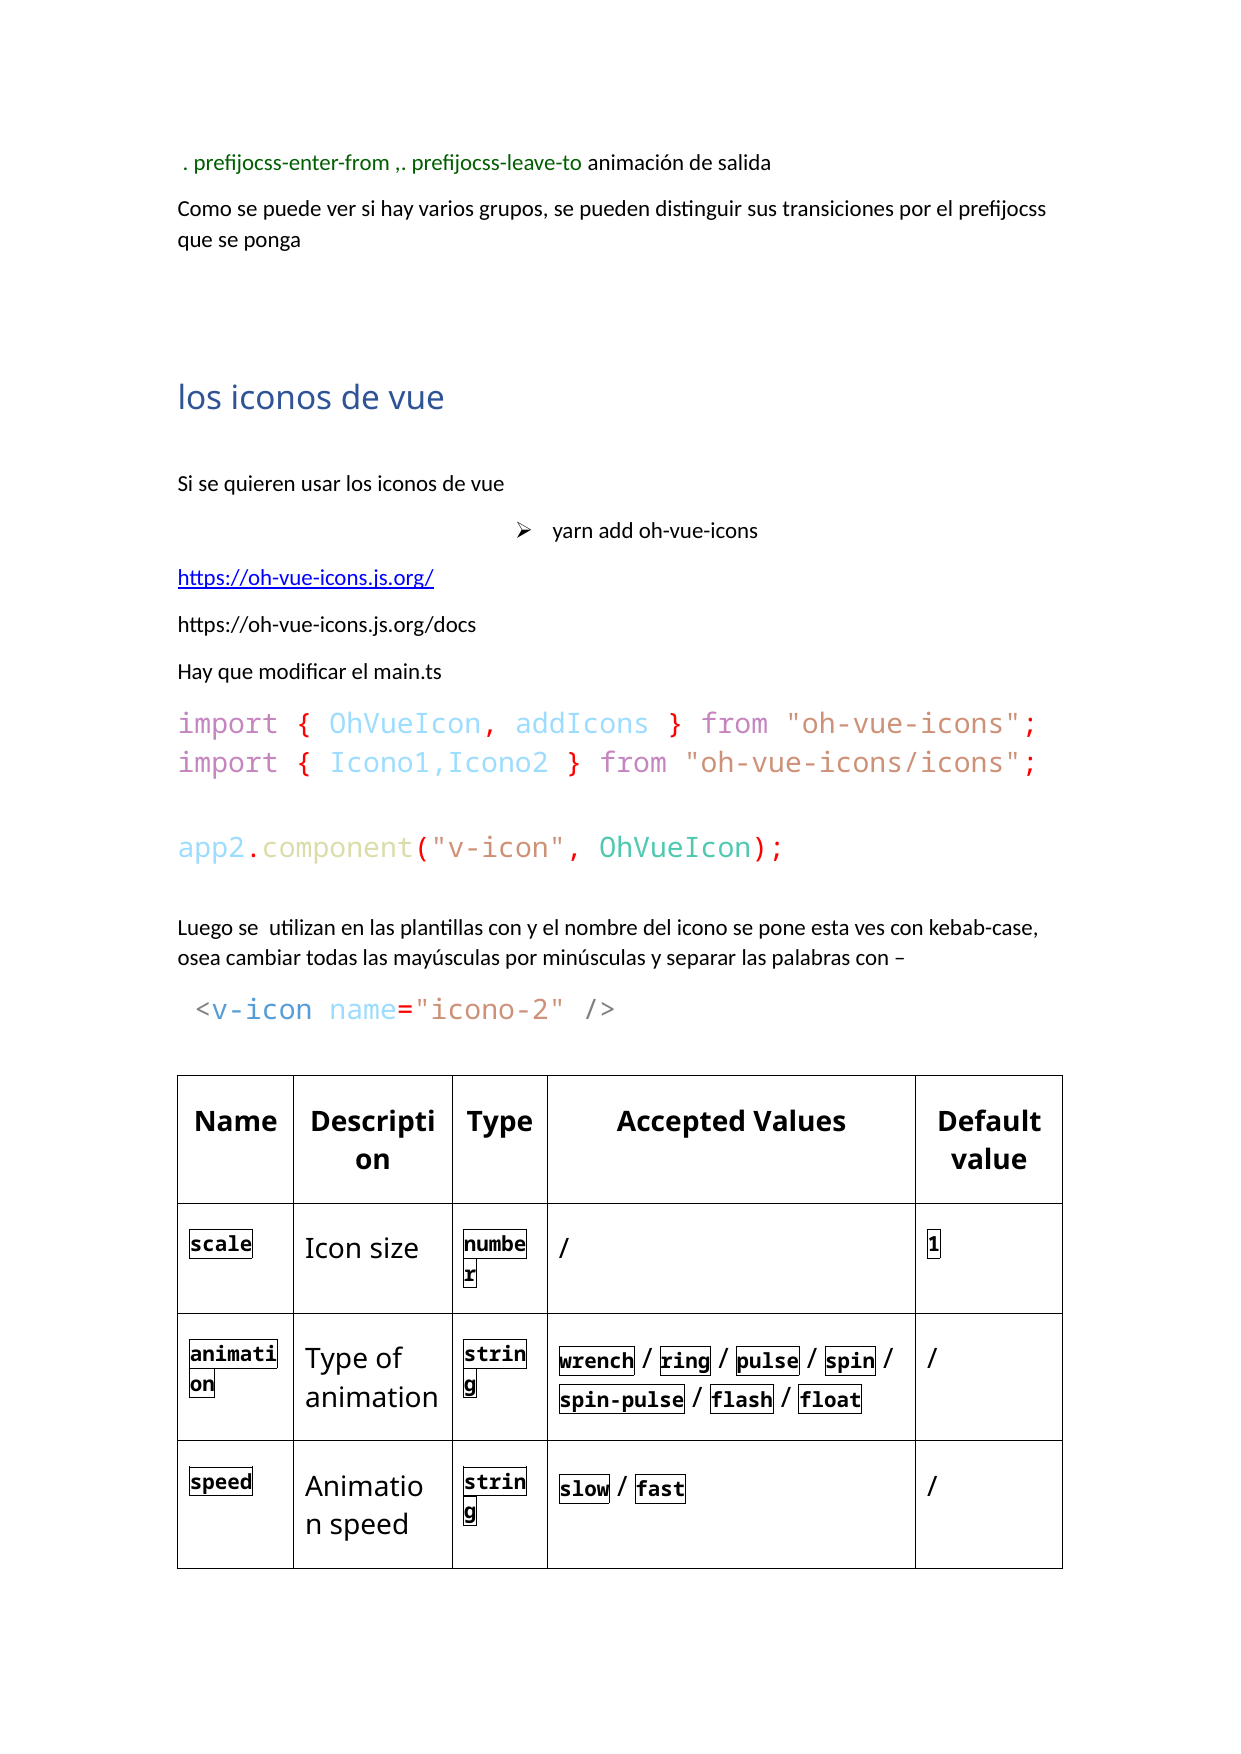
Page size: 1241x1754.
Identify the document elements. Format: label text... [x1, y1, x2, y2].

table_header Default value [916, 1076, 1062, 1203]
text Como se puede ver si hay varios grupos, se pueden distinguir sus transiciones por el prefijocss que se ponga [177, 194, 1063, 253]
list yarn add oh-vue-icons [515, 516, 1063, 544]
text <v-icon name="icono-2" /> [177, 990, 1063, 1028]
text Hay que modificar el main.ts [177, 657, 1063, 685]
table_cell 1 [916, 1204, 1062, 1313]
table_cell animation [178, 1314, 293, 1440]
table_cell / [548, 1204, 915, 1313]
table_cell / [916, 1314, 1062, 1440]
table_cell Icon size [294, 1204, 452, 1313]
table_header Accepted Values [548, 1076, 915, 1203]
table_cell string [453, 1314, 547, 1440]
table_cell / [916, 1441, 1062, 1568]
text import { OhVueIcon, addIcons } from "oh-vue-icons"; [177, 704, 1063, 742]
text https://oh-vue-icons.js.org/ [177, 563, 1063, 591]
subtitle los iconos de vue [177, 374, 1063, 419]
text Luego se utilizan en las plantillas con y el nombre del icono se pone esta ves con kebab-case, osea cambiar todas las mayúsculas por minúsculas y separar las palabras con – [177, 913, 1063, 971]
table_header Name [178, 1076, 293, 1203]
table_cell slow / fast [548, 1441, 915, 1568]
text app2.component("v-icon", OhVueIcon); [177, 827, 1063, 866]
table_cell scale [178, 1204, 293, 1313]
table_cell number [453, 1204, 547, 1313]
table_cell Animation speed [294, 1441, 452, 1568]
table_cell string [453, 1441, 547, 1568]
text import { Icono1,Icono2 } from "oh-vue-icons/icons"; [177, 742, 1063, 781]
table_header Description [294, 1076, 452, 1203]
table_cell Type of animation [294, 1314, 452, 1440]
table_cell wrench / ring / pulse / spin / spin-pulse / flash / float [548, 1314, 915, 1440]
text Si se quieren usar los iconos de vue [177, 469, 1063, 497]
text https://oh-vue-icons.js.org/docs [177, 610, 1063, 638]
text . prefijocss-enter-from ,. prefijocss-leave-to animación de salida [177, 148, 1063, 176]
table_header Type [453, 1076, 547, 1203]
table_cell speed [178, 1441, 293, 1568]
